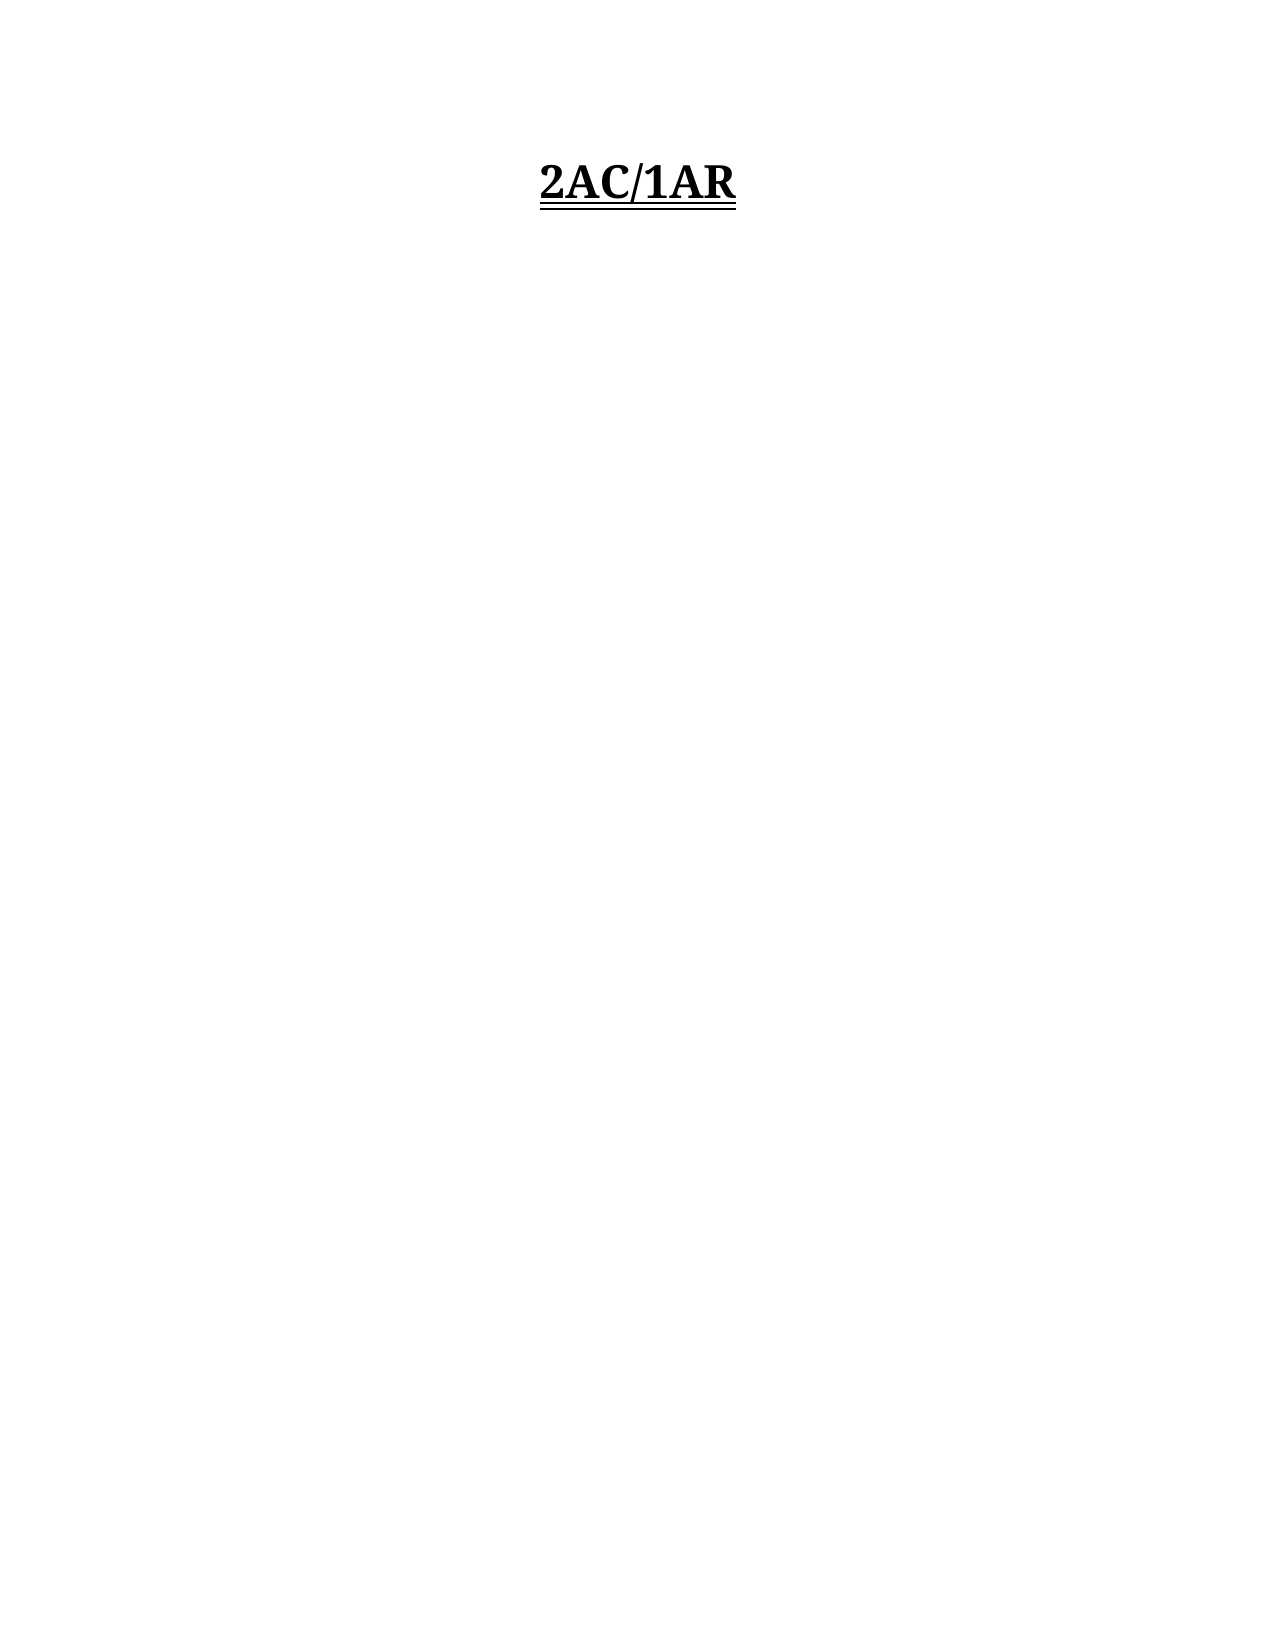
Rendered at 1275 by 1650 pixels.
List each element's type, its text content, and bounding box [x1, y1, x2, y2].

subtitle 2ac/1ar [150, 150, 1125, 212]
